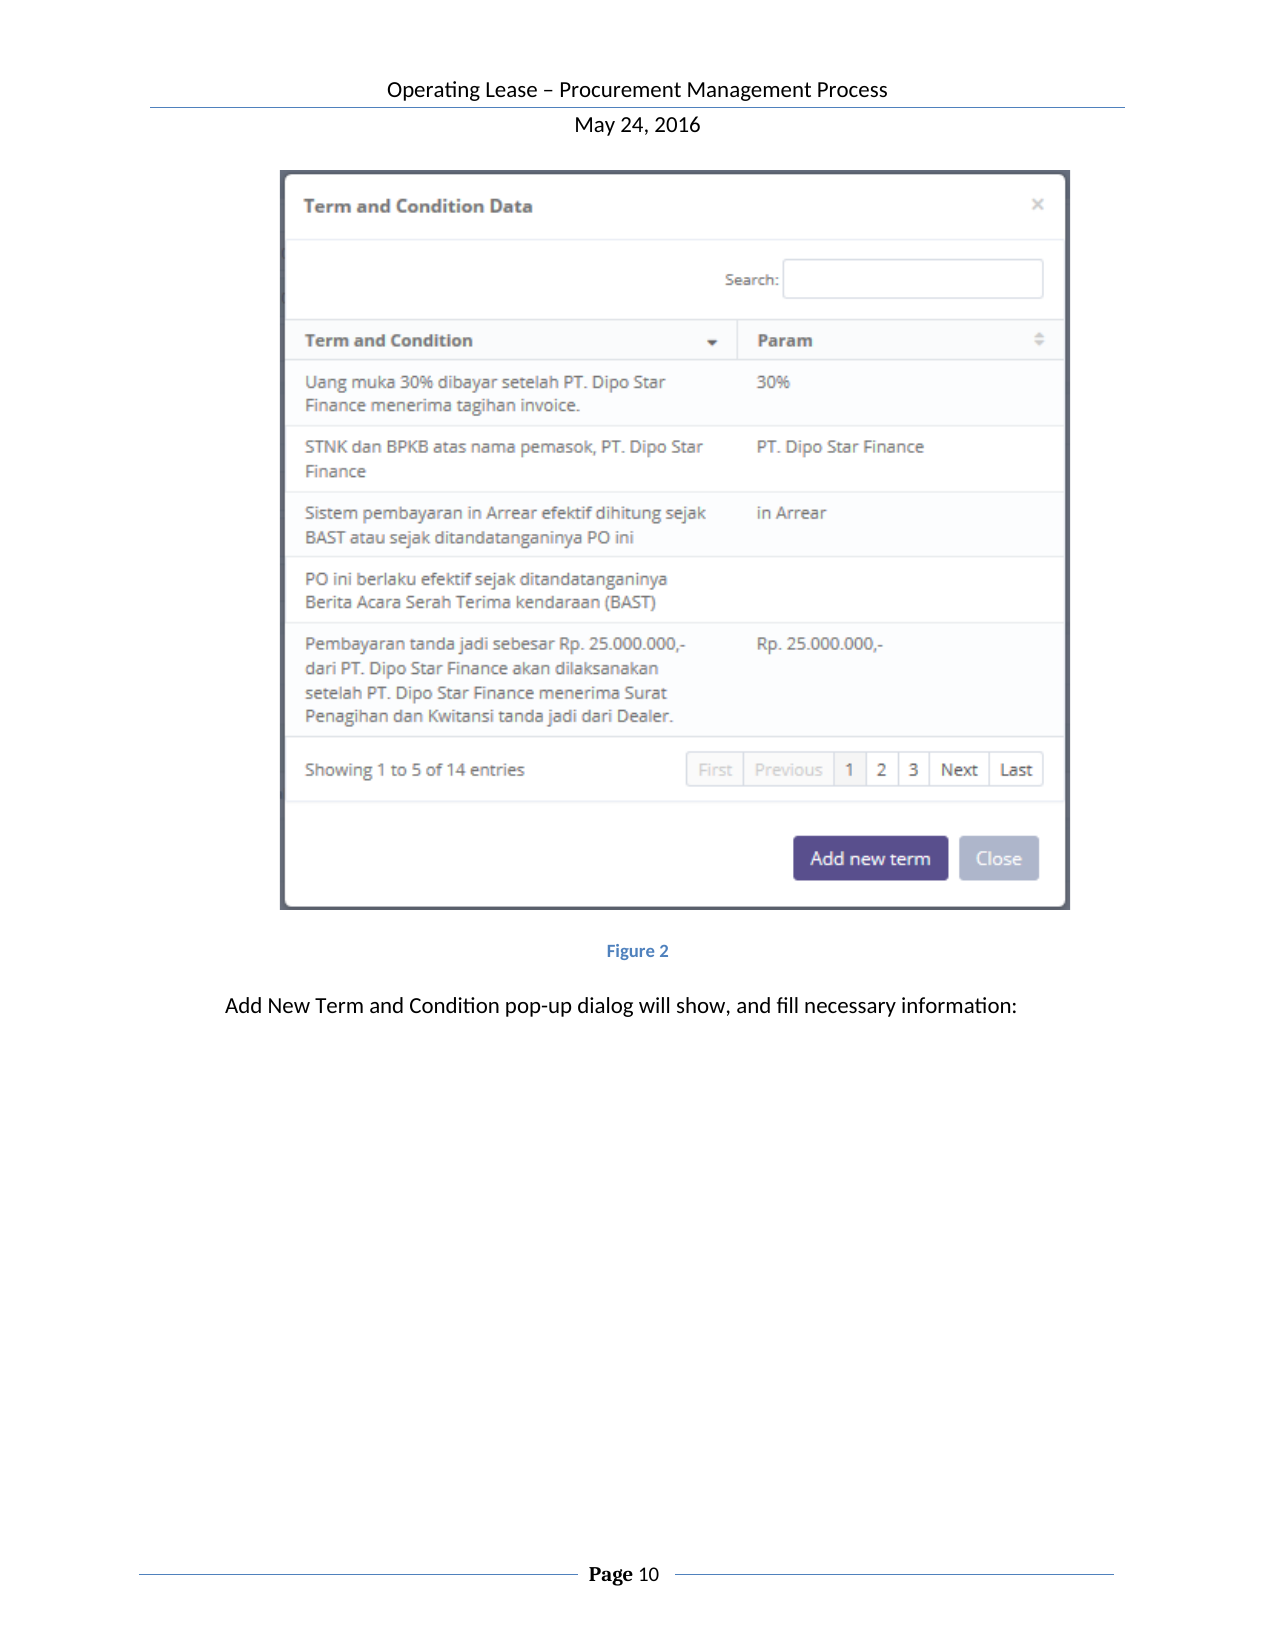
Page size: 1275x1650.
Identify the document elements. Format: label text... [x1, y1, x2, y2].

picture [279, 170, 1071, 910]
list Add New Term and Condition pop-up dialog will show, and fill necessary information: [225, 991, 1125, 1019]
